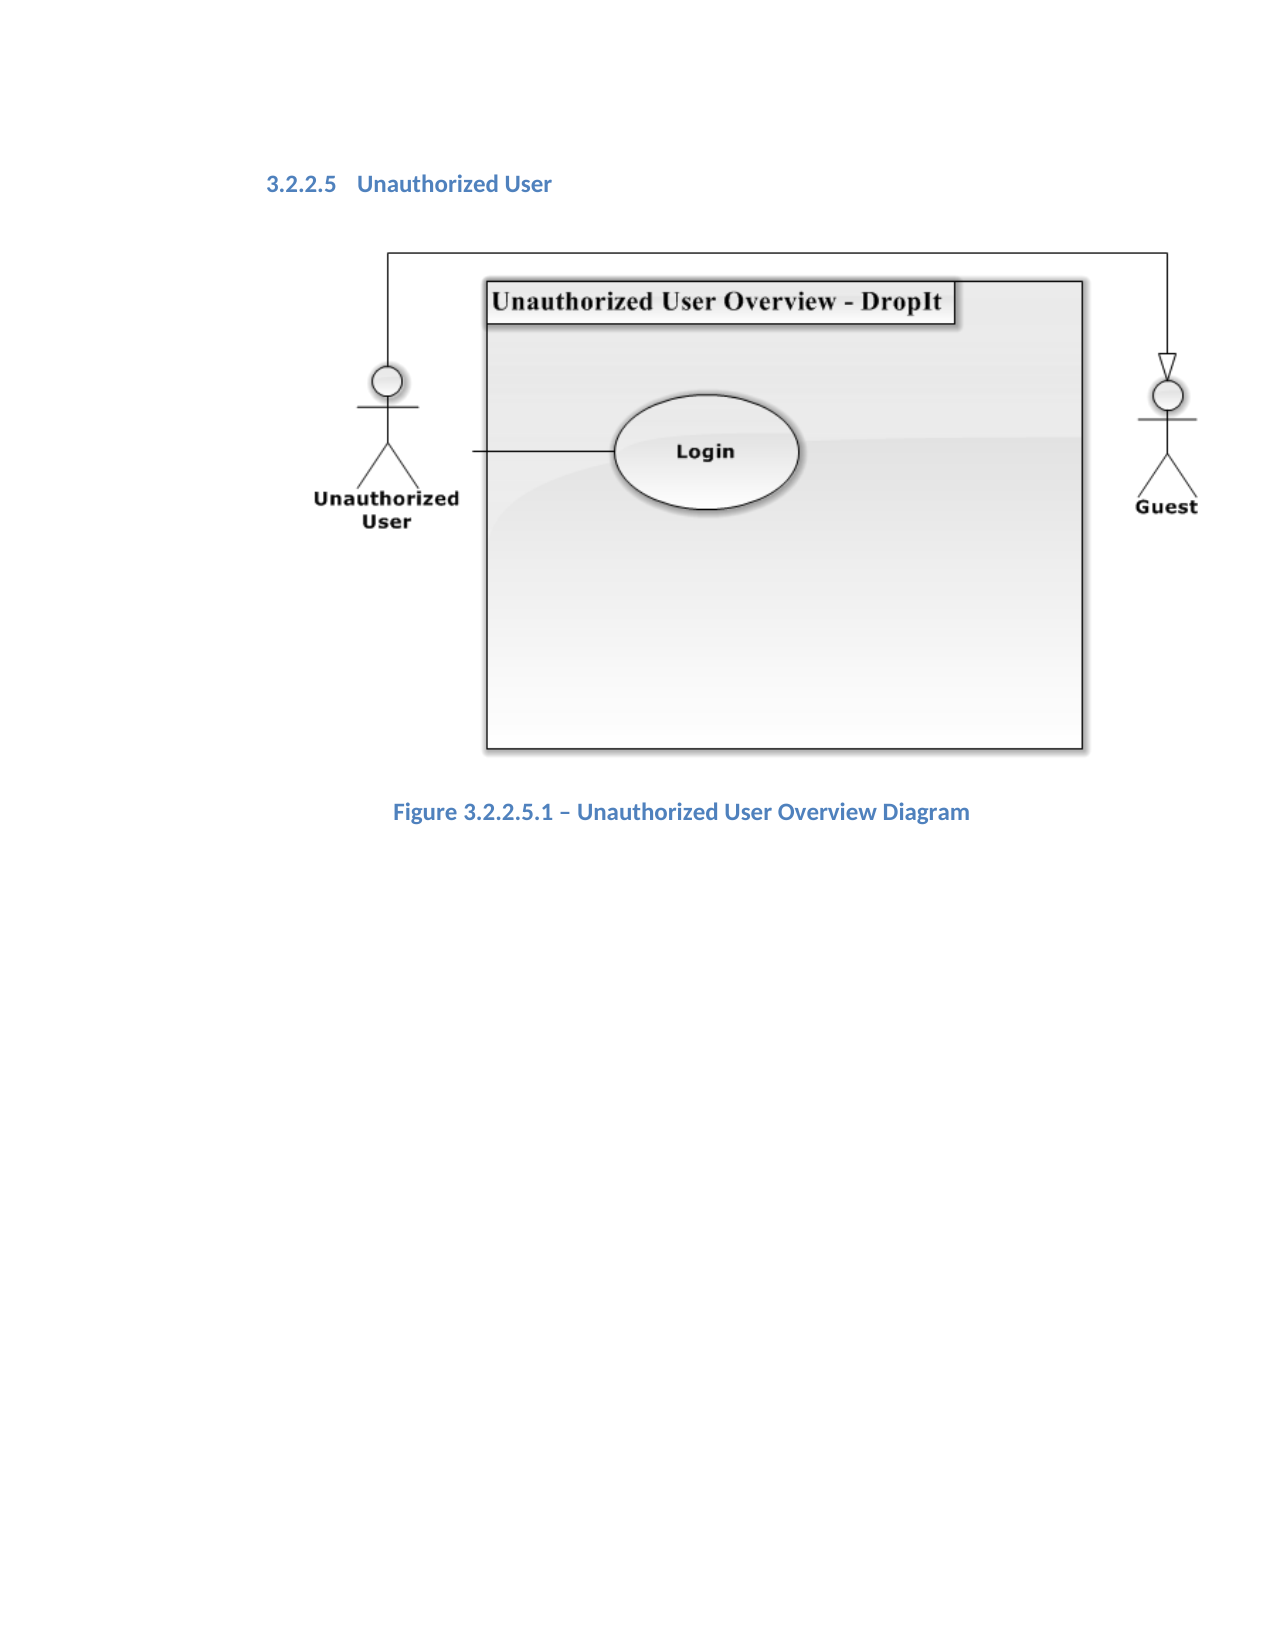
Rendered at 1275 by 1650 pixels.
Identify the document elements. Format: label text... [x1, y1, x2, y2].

text Figure 3.2.2.5.1 – Unauthorized User Overview Diagram [207, 796, 1157, 827]
subtitle Unauthorized User [266, 168, 1157, 199]
picture [281, 203, 1232, 771]
